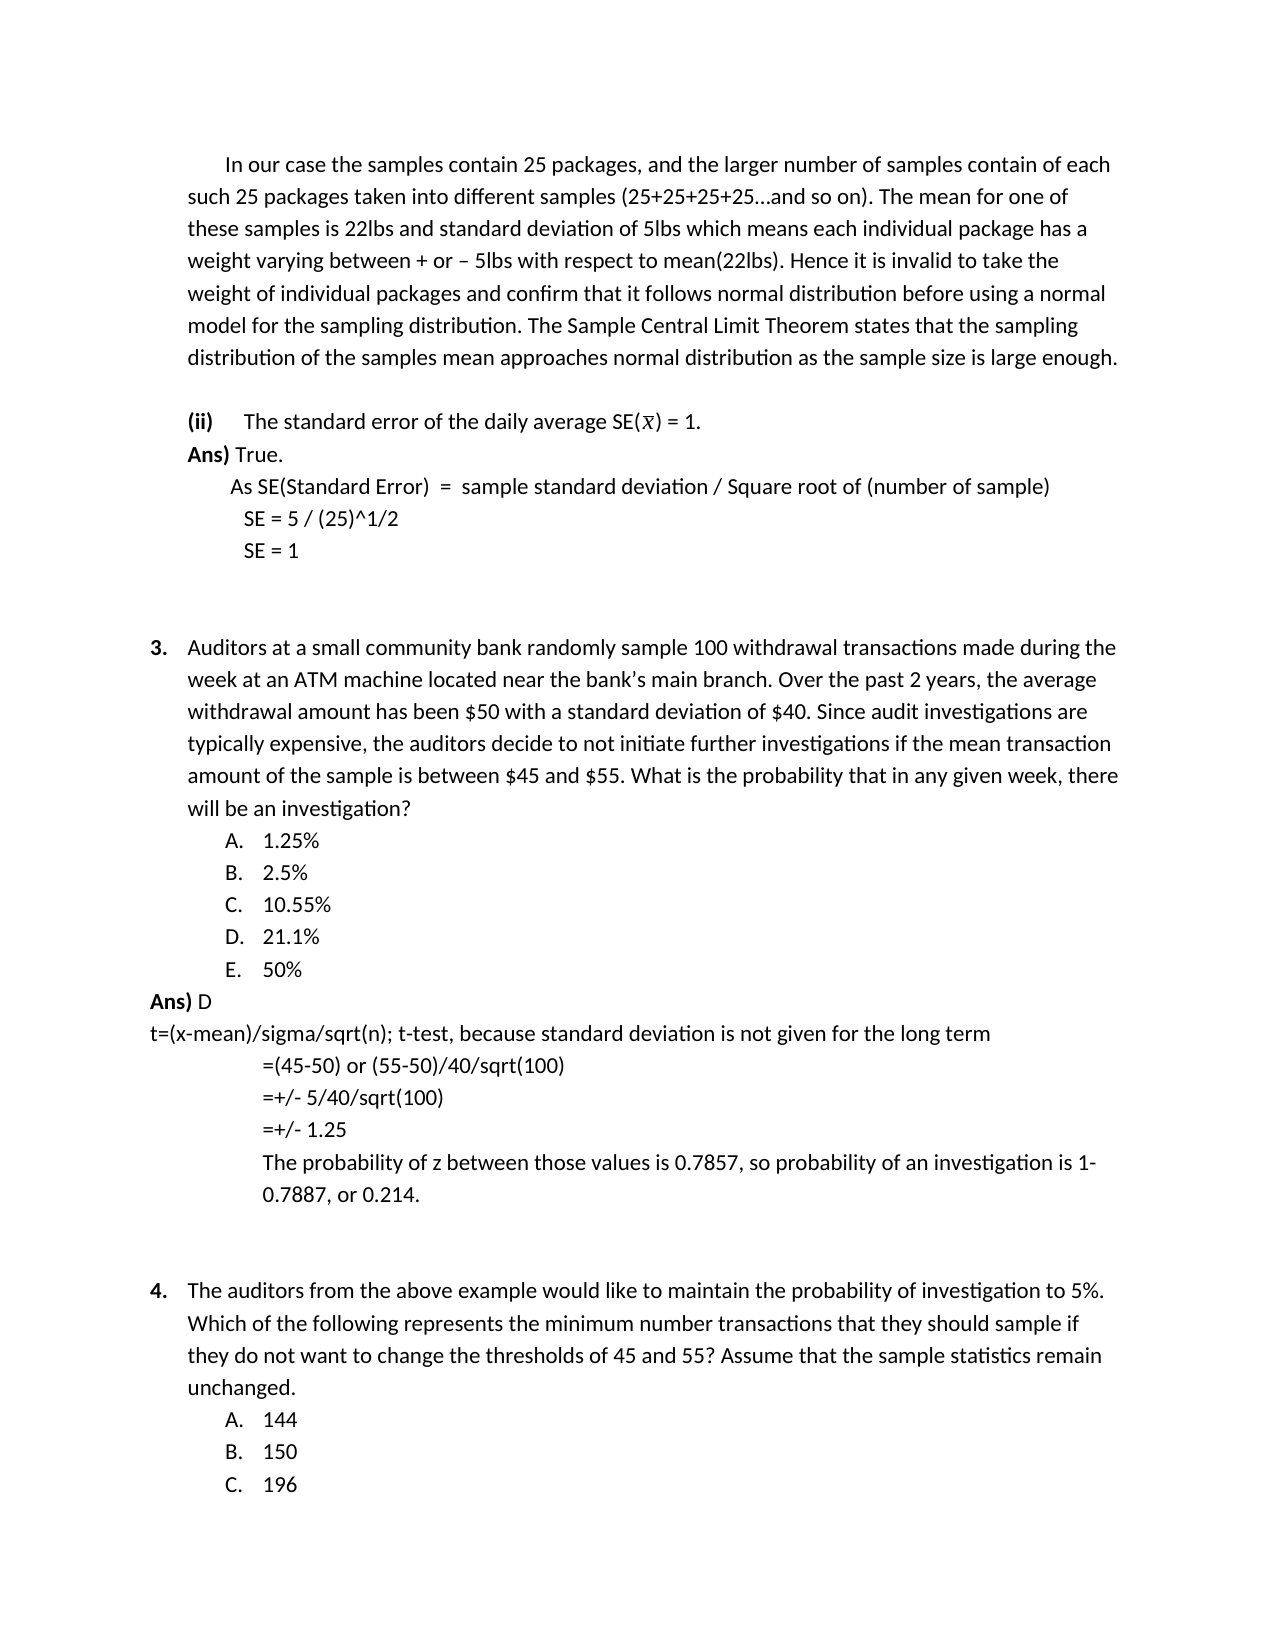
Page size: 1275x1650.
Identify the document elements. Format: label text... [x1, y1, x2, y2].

list The standard error of the daily average SE() = 1. [187, 407, 1125, 436]
list 10.55% [225, 890, 1125, 918]
text Ans) D [150, 987, 1125, 1015]
text Ans) True. [187, 440, 1125, 468]
list 150 [225, 1437, 1125, 1466]
list 1.25% [225, 826, 1125, 854]
text t=(x-mean)/sigma/sqrt(n); t-test, because standard deviation is not given for the long term [150, 1019, 1125, 1047]
list SE = 1 [244, 536, 1125, 564]
list 144 [225, 1405, 1125, 1433]
list Auditors at a small community bank randomly sample 100 withdrawal transactions made during the week at an ATM machine located near the bank’s main branch. Over the past 2 years, the average withdrawal amount has been $50 with a standard deviation of $40. Since audit investigations are typically expensive, the auditors decide to not initiate further investigations if the mean transaction amount of the sample is between $45 and $55. What is the probability that in any given week, there will be an investigation? [150, 633, 1125, 822]
list 21.1% [225, 922, 1125, 951]
list As SE(Standard Error) = sample standard deviation / Square root of (number of sample) [225, 472, 1125, 500]
list 196 [225, 1470, 1125, 1498]
list The auditors from the above example would like to maintain the probability of investigation to 5%. Which of the following represents the minimum number transactions that they should sample if they do not want to change the thresholds of 45 and 55? Assume that the sample statistics remain unchanged. [150, 1277, 1125, 1401]
list SE = 5 / (25)^1/2 [244, 504, 1125, 532]
list 50% [225, 955, 1125, 983]
list 2.5% [225, 858, 1125, 886]
list =(45-50) or (55-50)/40/sqrt(100) =+/- 5/40/sqrt(100) =+/- 1.25 The probability of z between those values is 0.7857, so probability of an investigation is 1-0.7887, or 0.214. [262, 1051, 1125, 1208]
text In our case the samples contain 25 packages, and the larger number of samples contain of each such 25 packages taken into different samples (25+25+25+25…and so on). The mean for one of these samples is 22lbs and standard deviation of 5lbs which means each individual package has a weight varying between + or – 5lbs with respect to mean(22lbs). Hence it is invalid to take the weight of individual packages and confirm that it follows normal distribution before using a normal model for the sampling distribution. The Sample Central Limit Theorem states that the sampling distribution of the samples mean approaches normal distribution as the sample size is large enough. [187, 150, 1125, 371]
